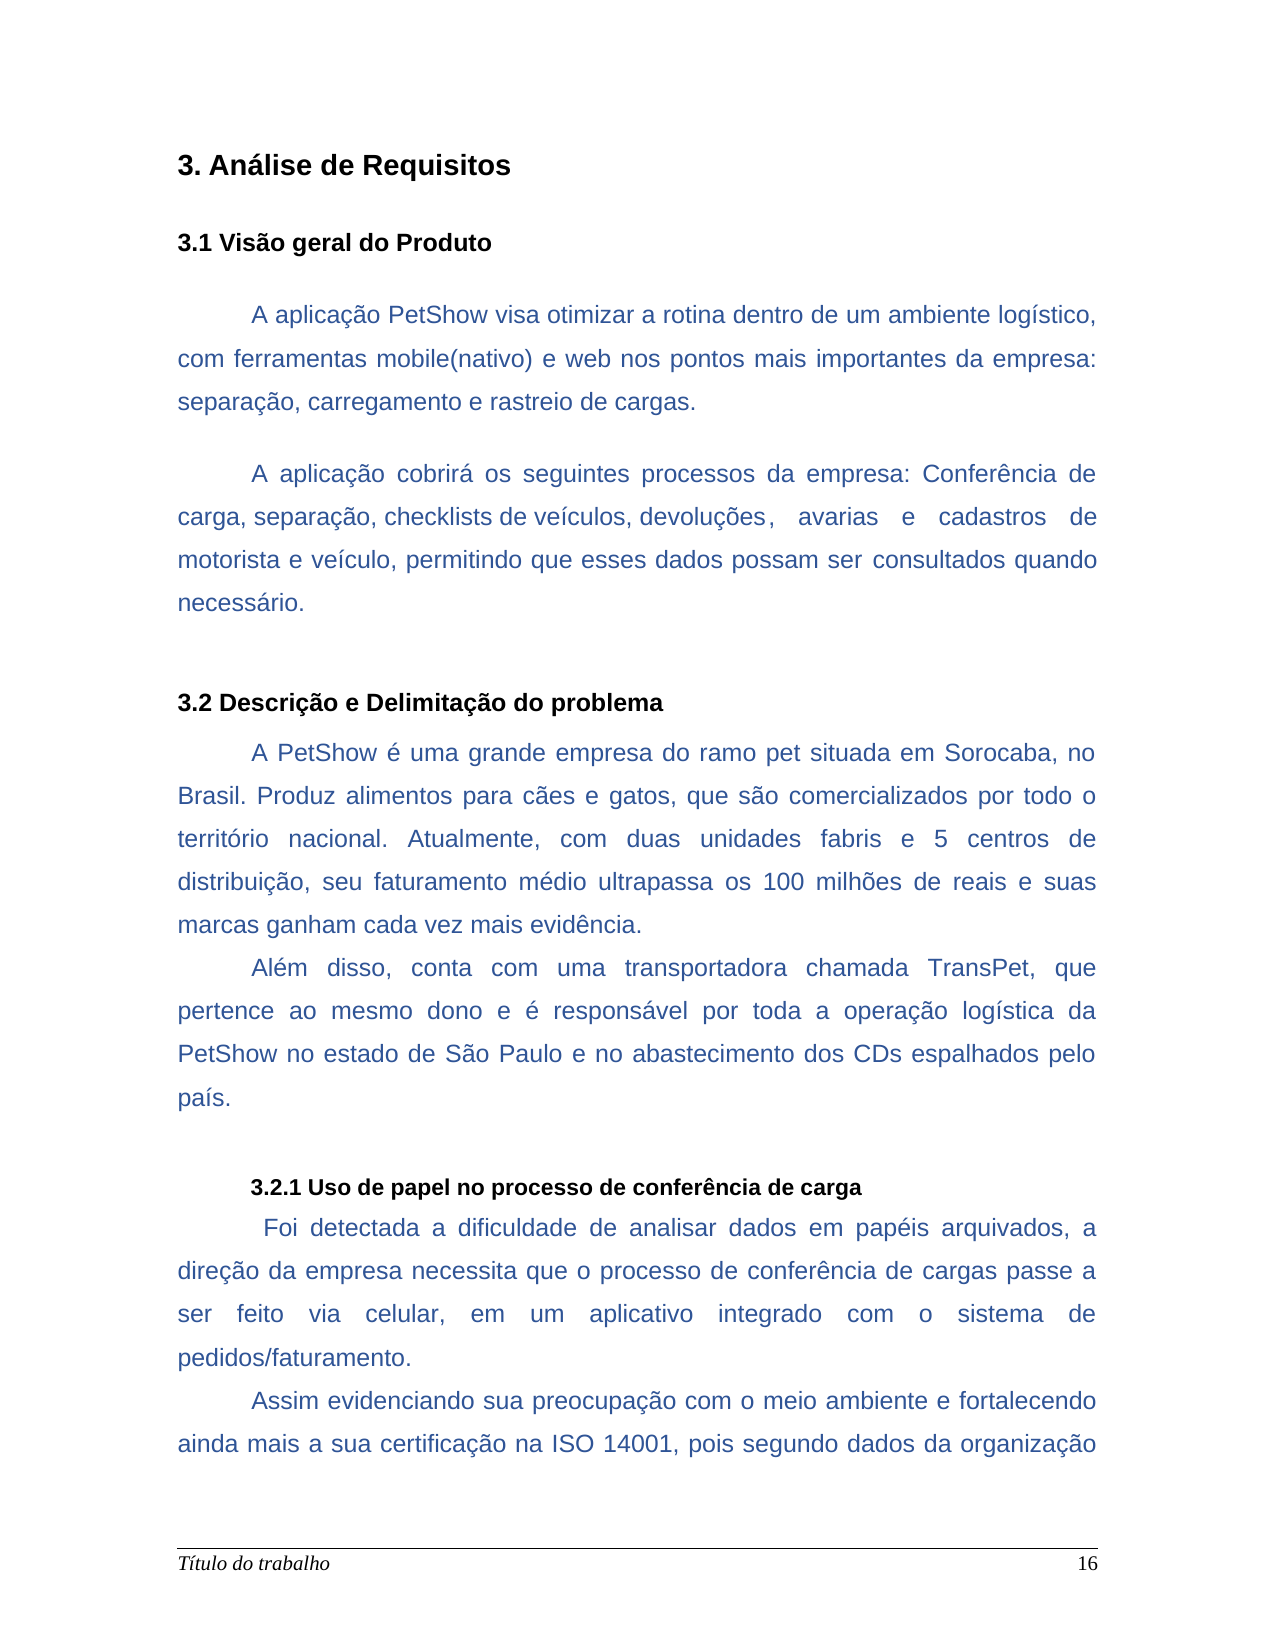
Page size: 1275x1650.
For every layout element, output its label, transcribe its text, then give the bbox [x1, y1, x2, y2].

list A PetShow é uma grande empresa do ramo pet situada em Sorocaba, no Brasil. Produz alimentos para cães e gatos, que são comercializados por todo o território nacional. Atualmente, com duas unidades fabris e 5 centros de distribuição, seu faturamento médio ultrapassa os 100 milhões de reais e suas marcas ganham cada vez mais evidência. [177, 737, 1098, 939]
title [177, 1386, 1098, 1458]
subtitle 3.1 Visão geral do Produto [177, 228, 1098, 257]
text A aplicação PetShow visa otimizar a rotina dentro de um ambiente logístico, com ferramentas mobile(nativo) e web nos pontos mais importantes da empresa: separação, carregamento e rastreio de cargas. [177, 301, 1098, 416]
title Foi detectada a dificuldade de analisar dados em papéis arquivados, a direção da empresa necessita que o processo de conferência de cargas passe a ser feito via celular, em um aplicativo integrado com o sistema de pedidos/faturamento. [177, 1213, 1098, 1371]
list Além disso, conta com uma transportadora chamada TransPet, que pertence ao mesmo dono e é responsável por toda a operação logística da PetShow no estado de São Paulo e no abastecimento dos CDs espalhados pelo país. [177, 953, 1098, 1111]
subtitle 3. Análise de Requisitos [177, 148, 1098, 181]
list 3.2.1 Uso de papel no processo de conferência de carga [250, 1174, 1098, 1200]
subtitle 3.2 Descrição e Delimitação do problema [177, 688, 1098, 717]
title A aplicação cobrirá os seguintes processos da empresa: Conferência de carga, separação, checklists de veículos, devoluções , avarias e cadastros de motorista e veículo, permitindo que esses dados possam ser consultados quando necessário. [177, 459, 1098, 617]
